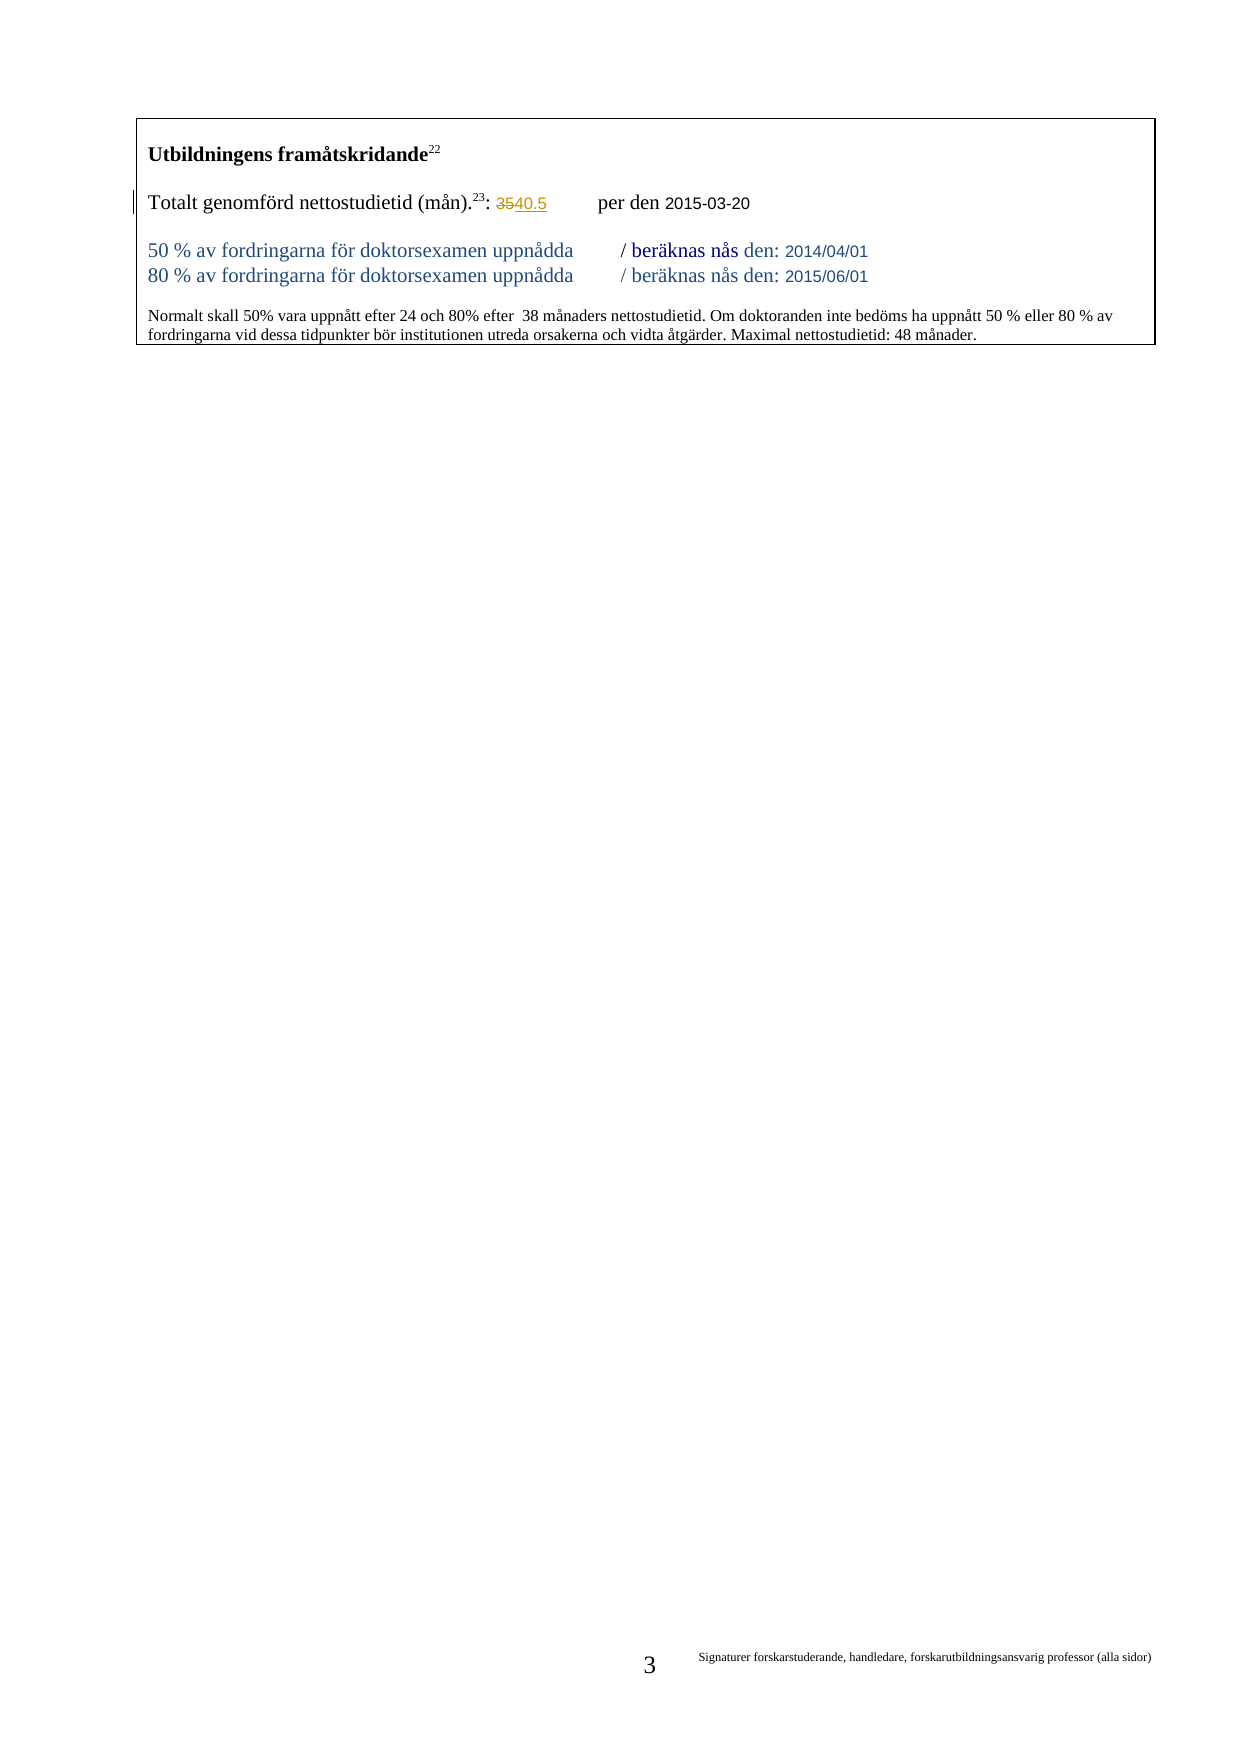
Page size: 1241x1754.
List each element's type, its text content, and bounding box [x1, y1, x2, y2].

table_cell Utbildningens framåtskridande Totalt genomförd nettostudietid (mån).: per den 2015-03-20 50 % av fordringarna för doktorsexamen uppnådda / beräknas nås den: 2014/04/01 80 % av fordringarna för doktorsexamen uppnådda / beräknas nås den: 2015/06/01 Normalt skall 50% vara uppnått efter 24 och 80% efter 38 månaders nettostudietid. Om doktoranden inte bedöms ha uppnått 50 % eller 80 % av fordringarna vid dessa tidpunkter bör institutionen utreda orsakerna och vidta åtgärder. Maximal nettostudietid: 48 månader. [137, 119, 1154, 344]
